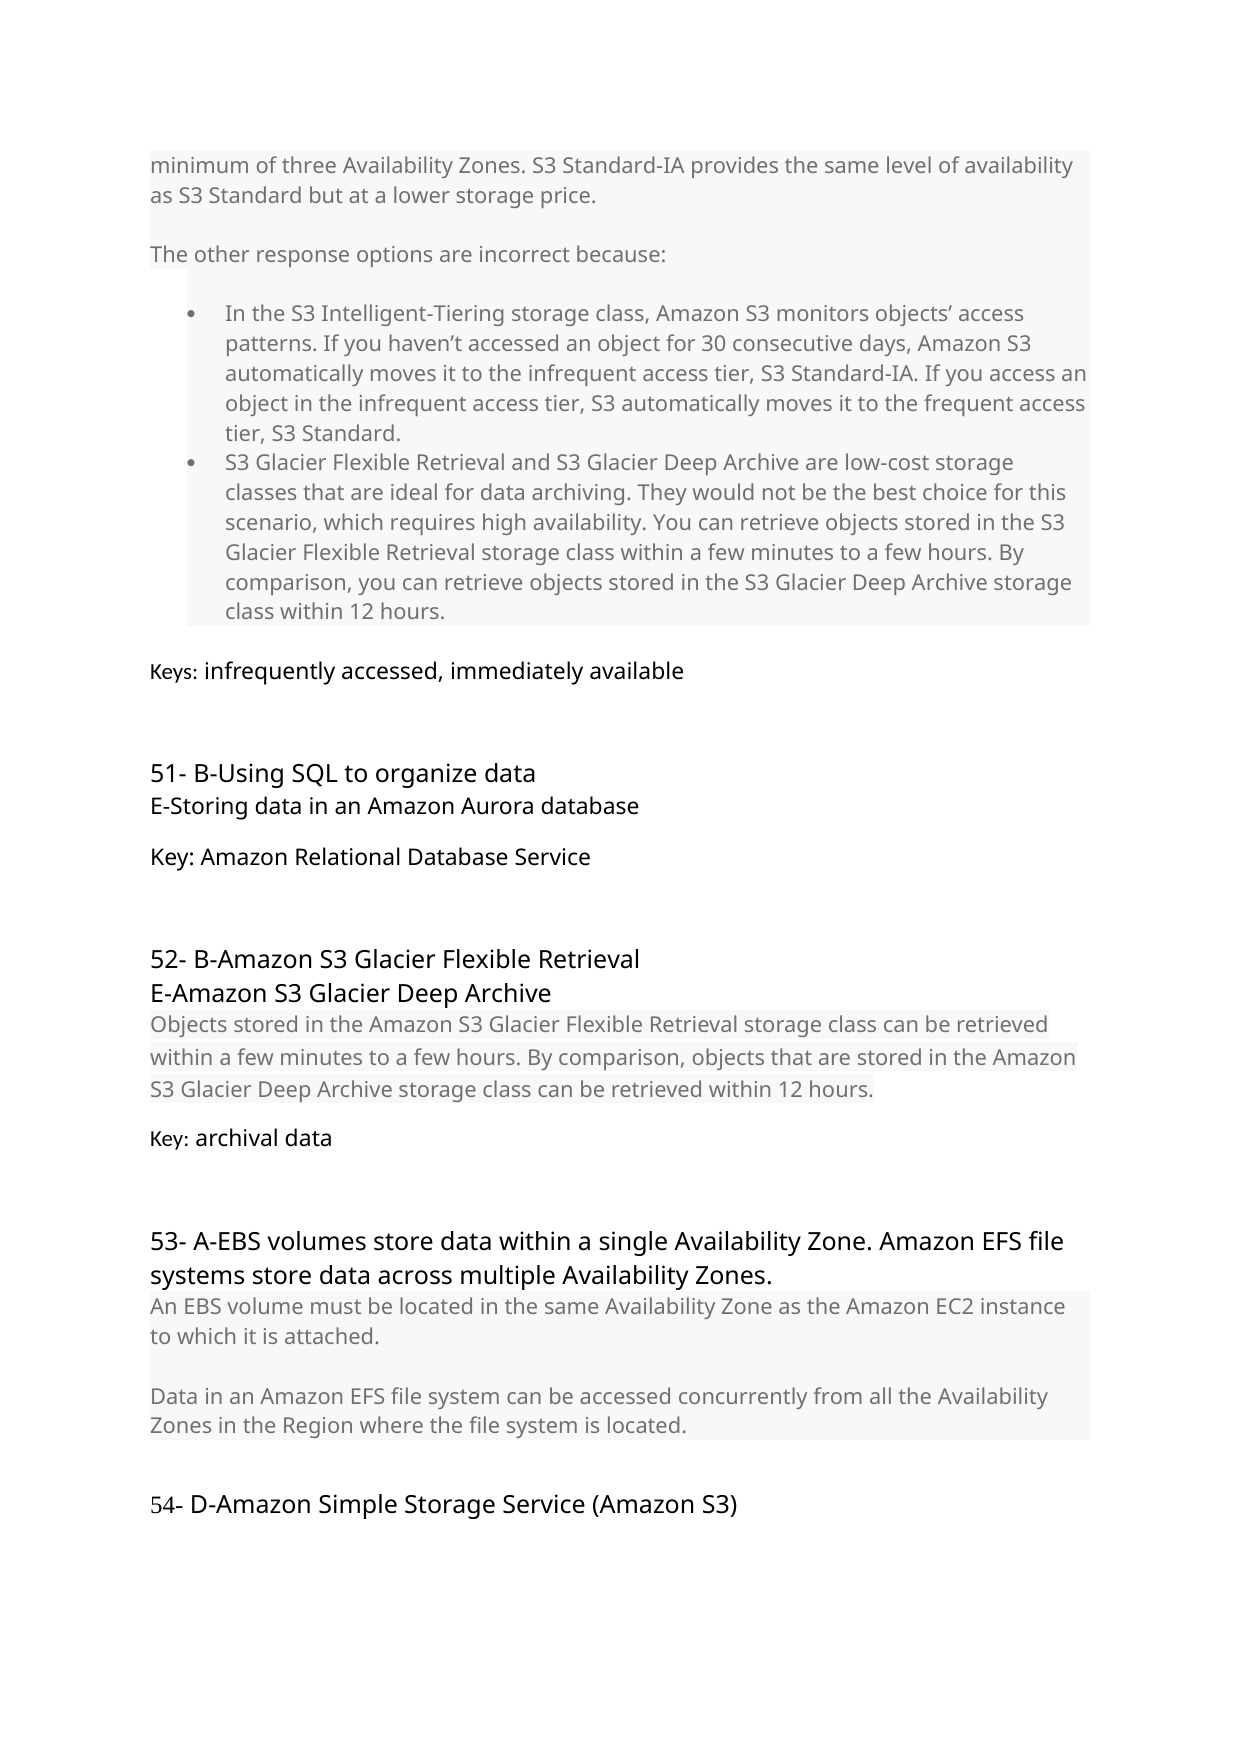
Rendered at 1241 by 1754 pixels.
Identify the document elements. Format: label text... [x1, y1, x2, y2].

text Objects stored in the Amazon S3 Glacier Flexible Retrieval storage class can be retrieved within a few minutes to a few hours. By comparison, objects that are stored in the Amazon S3 Glacier Deep Archive storage class can be retrieved within 12 hours. [150, 1009, 1090, 1103]
text An EBS volume must be located in the same Availability Zone as the Amazon EC2 instance to which it is attached. [150, 1291, 1090, 1351]
text The other response options are incorrect because: [150, 239, 1090, 269]
list S3 Glacier Flexible Retrieval and S3 Glacier Deep Archive are low-cost storage classes that are ideal for data archiving. They would not be the best choice for this scenario, which requires high availability. You can retrieve objects stored in the S3 Glacier Flexible Retrieval storage class within a few minutes to a few hours. By comparison, you can retrieve objects stored in the S3 Glacier Deep Archive storage class within 12 hours. [187, 447, 1090, 626]
text 52- B-Amazon S3 Glacier Flexible Retrieval [150, 941, 1090, 975]
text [150, 150, 1090, 209]
text Keys: infrequently accessed, immediately available [150, 655, 1090, 686]
list In the S3 Intelligent-Tiering storage class, Amazon S3 monitors objects’ access patterns. If you haven’t accessed an object for 30 consecutive days, Amazon S3 automatically moves it to the infrequent access tier, S3 Standard-IA. If you access an object in the infrequent access tier, S3 automatically moves it to the frequent access tier, S3 Standard. [187, 298, 1090, 447]
text E-Amazon S3 Glacier Deep Archive [150, 975, 1090, 1009]
text Key: archival data [150, 1122, 1090, 1154]
text 54- D-Amazon Simple Storage Service (Amazon S3) [150, 1487, 1090, 1521]
text Key: Amazon Relational Database Service [150, 841, 1090, 872]
text 53- A-EBS volumes store data within a single Availability Zone. Amazon EFS file systems store data across multiple Availability Zones. [150, 1223, 1090, 1291]
text 51- B-Using SQL to organize data [150, 756, 1090, 790]
text E-Storing data in an Amazon Aurora database [150, 790, 1090, 821]
text Data in an Amazon EFS file system can be accessed concurrently from all the Availability Zones in the Region where the file system is located. [150, 1381, 1090, 1440]
